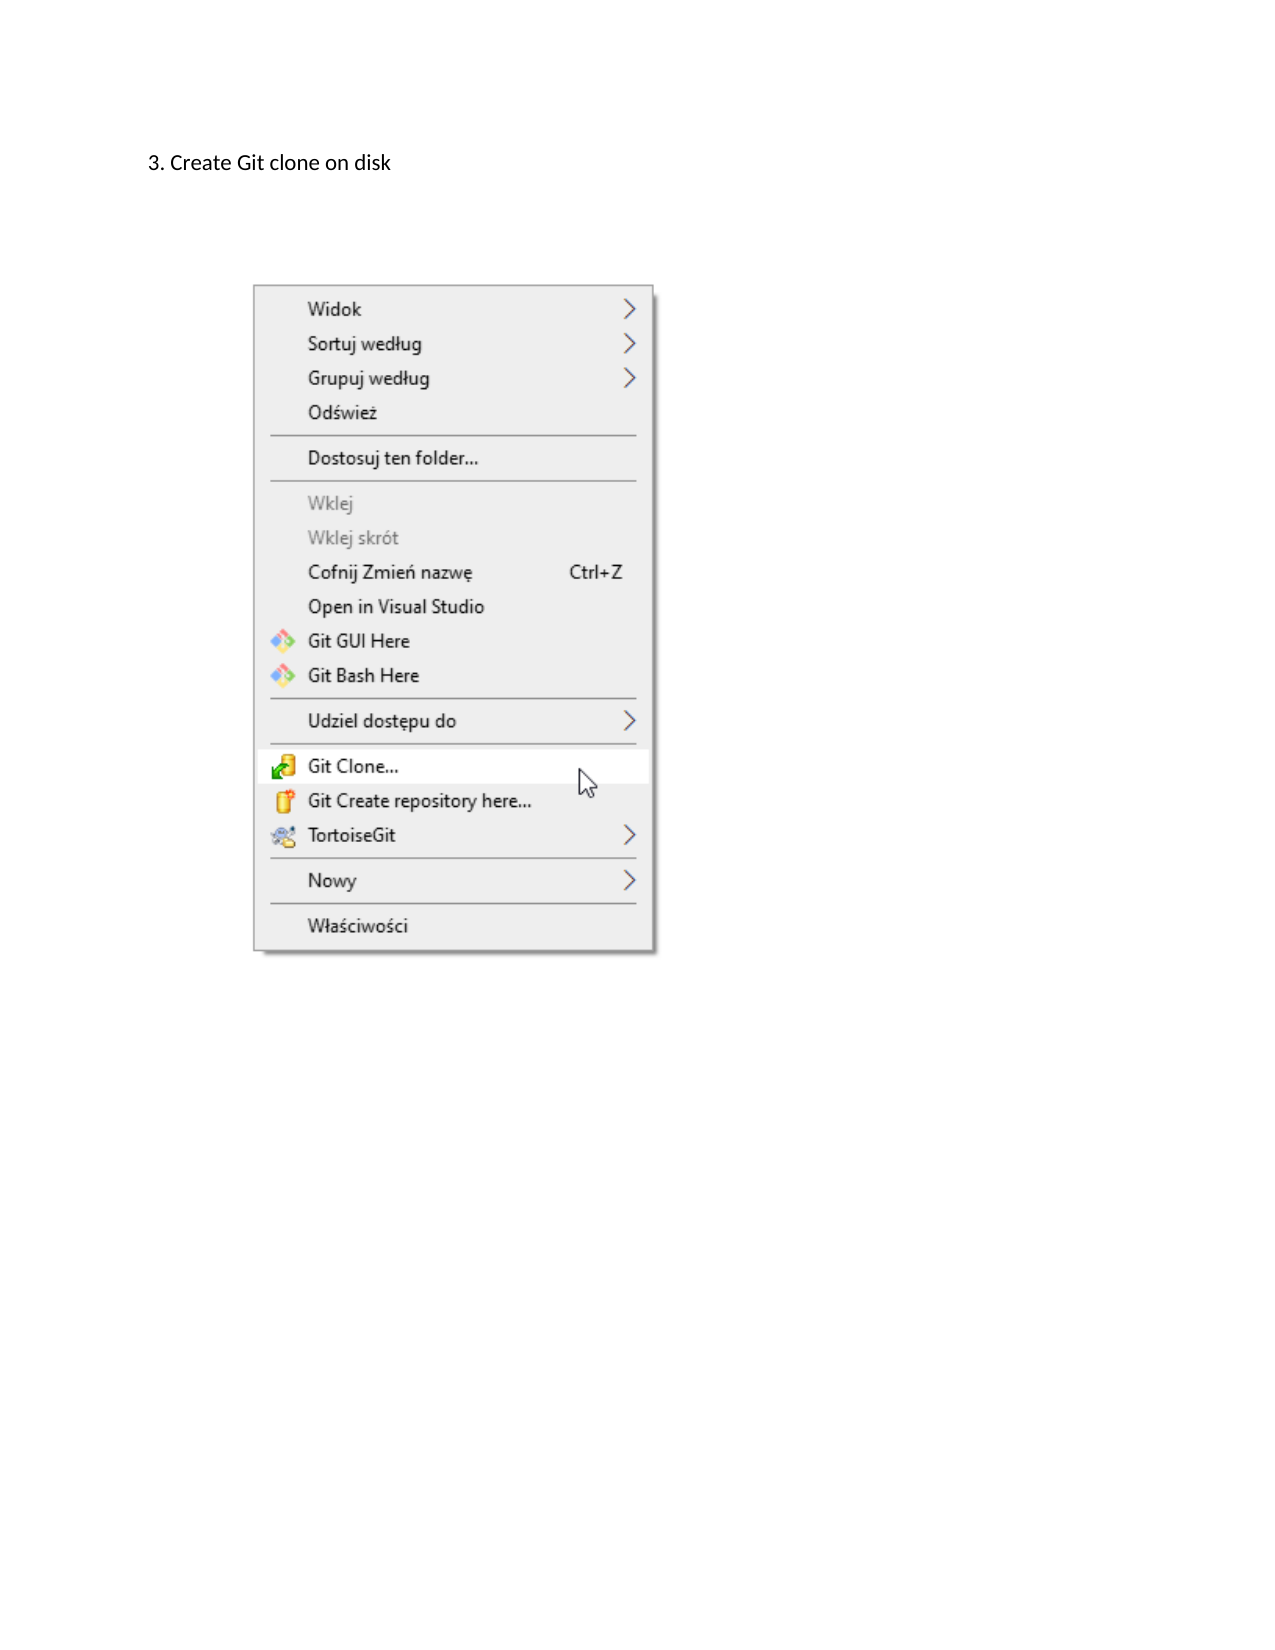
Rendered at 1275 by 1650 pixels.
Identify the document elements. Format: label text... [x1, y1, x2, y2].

text 3. Create Git clone on disk [148, 148, 1127, 176]
picture [147, 241, 898, 1011]
